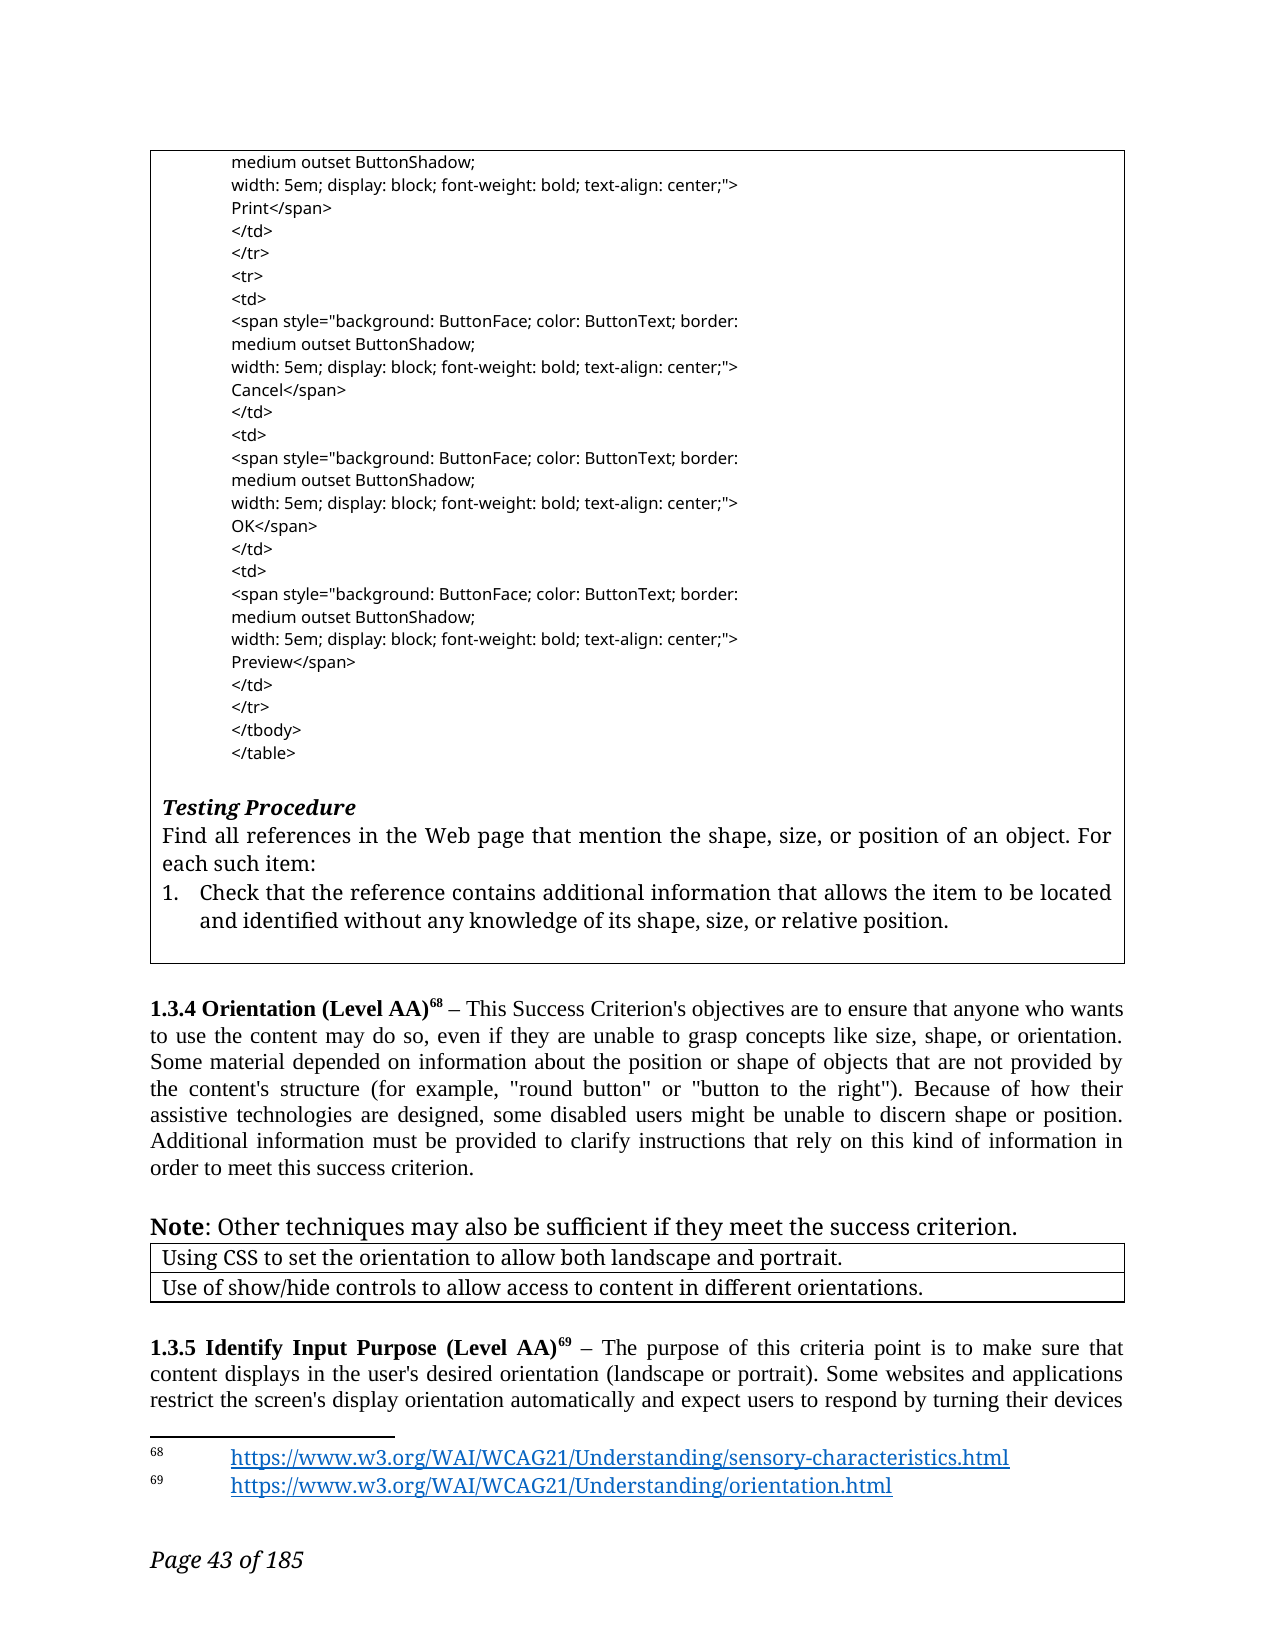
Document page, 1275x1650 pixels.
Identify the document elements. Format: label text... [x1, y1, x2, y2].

table_cell Use of show/hide controls to allow access to content in different orientations. [151, 1273, 1124, 1301]
text Note: Other techniques may also be sufficient if they meet the success criterion. [150, 1211, 1125, 1242]
table_header Using CSS to set the orientation to allow both landscape and portrait. [151, 1244, 1124, 1272]
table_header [151, 151, 1124, 963]
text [150, 1334, 1125, 1413]
text 1.3.4 Orientation (Level AA) – This Success Criterion's objectives are to ensure that anyone who wants to use the content may do so, even if they are unable to grasp concepts like size, shape, or orientation. Some material depended on information about the position or shape of objects that are not provided by the content's structure (for example, "round button" or "button to the right"). Because of how their assistive technologies are designed, some disabled users might be unable to discern shape or position. Additional information must be provided to clarify instructions that rely on this kind of information in order to meet this success criterion. [150, 996, 1125, 1180]
